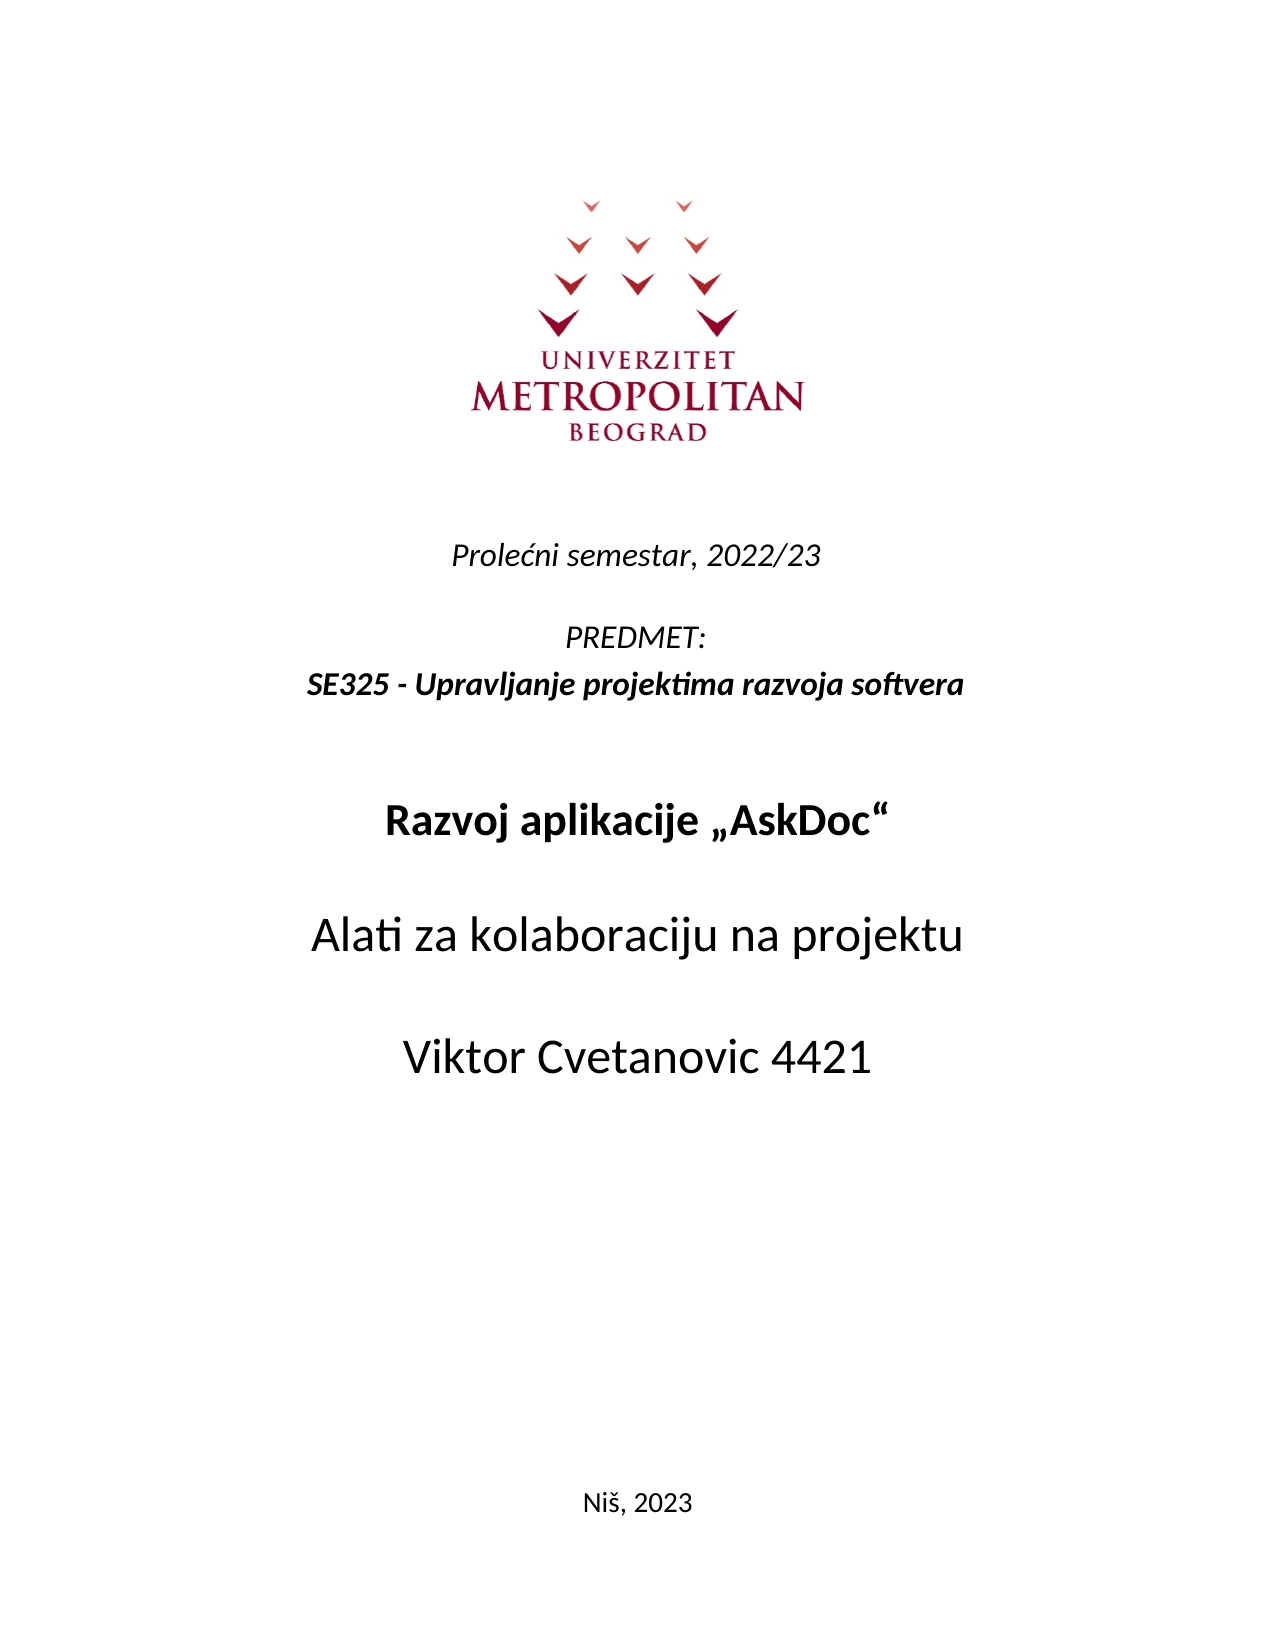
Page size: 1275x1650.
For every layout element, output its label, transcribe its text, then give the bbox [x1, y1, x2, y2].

picture [438, 151, 837, 477]
text Razvoj aplikacije „AskDoc“ [150, 791, 1125, 847]
text PREDMET: [150, 616, 1125, 657]
text Viktor Cvetanovic 4421 [150, 1025, 1125, 1086]
text Alati za kolaboraciju na projektu [150, 903, 1125, 964]
text Prolećni semestar, 2022/23 [150, 534, 1125, 575]
text SE325 - Upravljanje projektima razvoja softvera [150, 663, 1125, 703]
